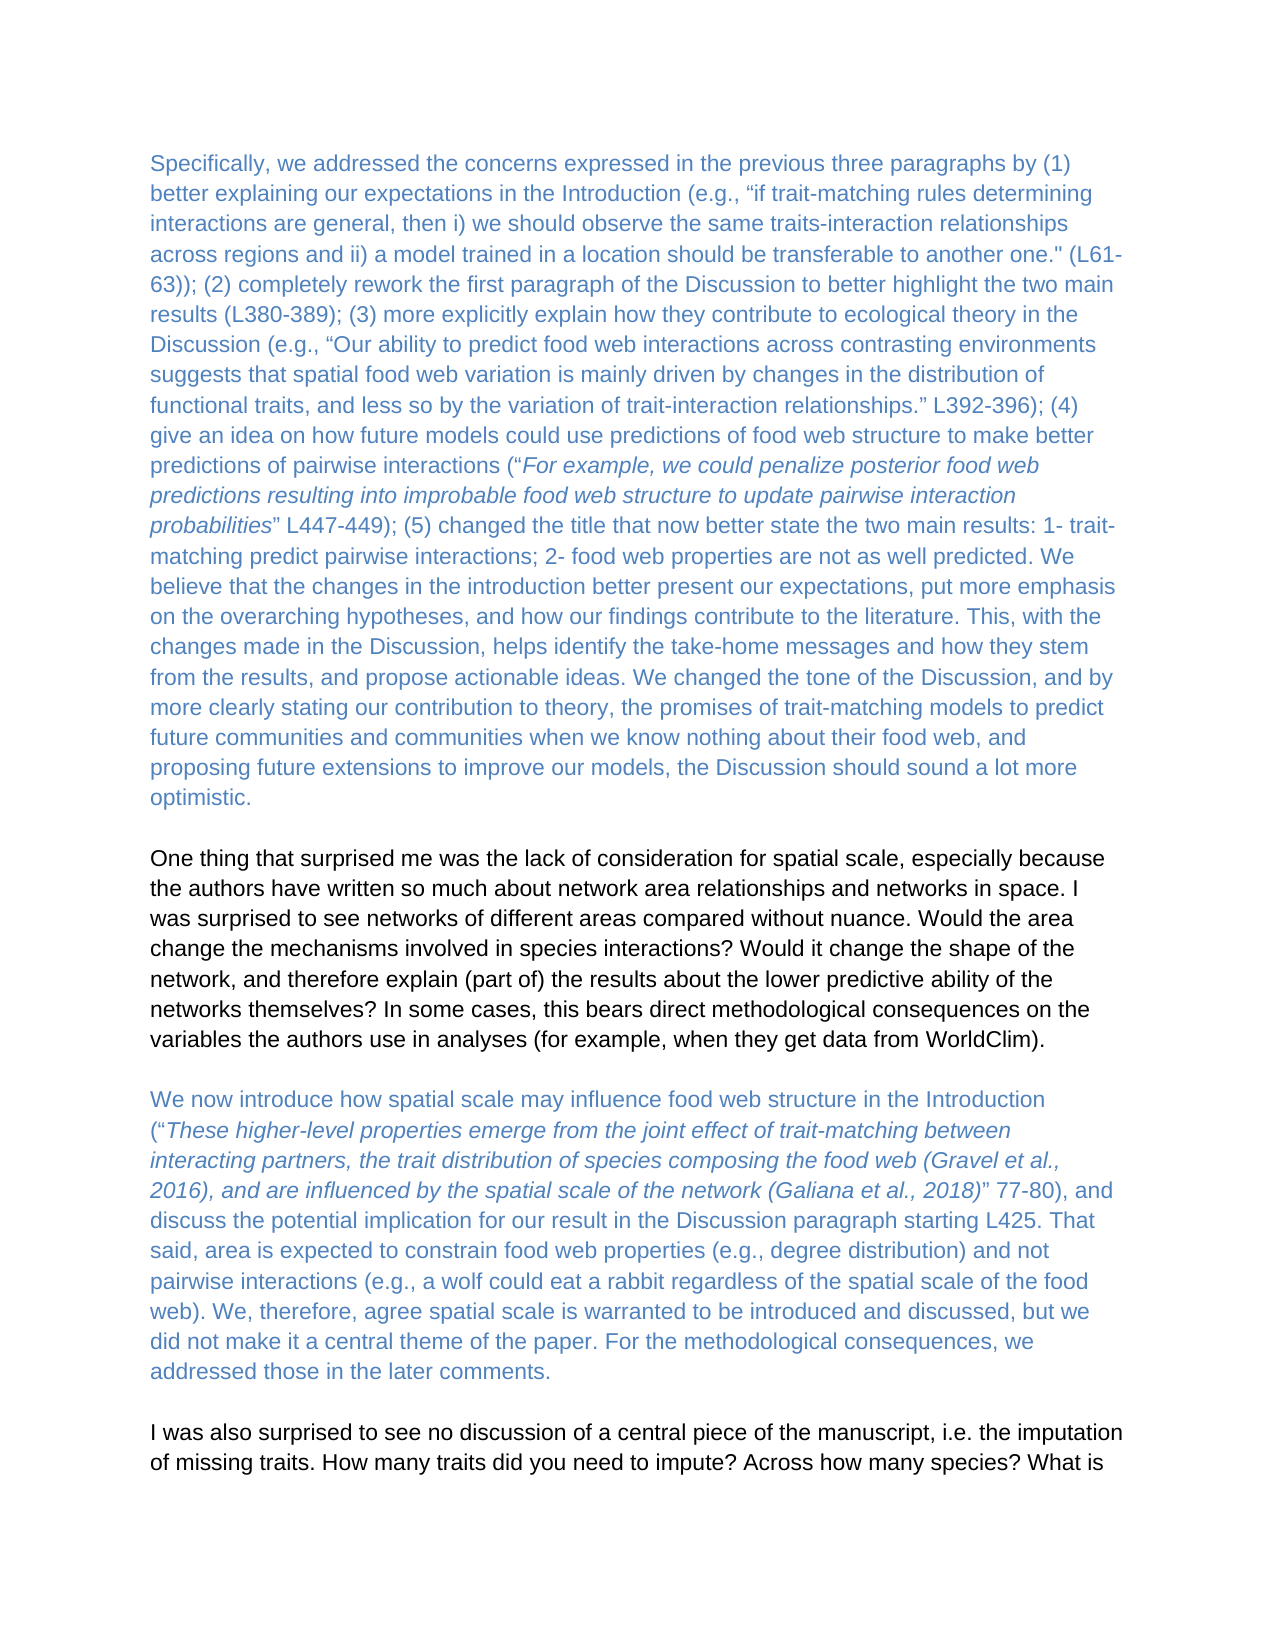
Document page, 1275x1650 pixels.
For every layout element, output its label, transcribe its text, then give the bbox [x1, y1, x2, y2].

text Specifically, we addressed the concerns expressed in the previous three paragraphs by (1) better explaining our expectations in the Introduction (e.g., “if trait-matching rules determining interactions are general, then i) we should observe the same traits-interaction relationships across regions and ii) a model trained in a location should be transferable to another one." (L61-63)); (2) completely rework the first paragraph of the Discussion to better highlight the two main results (L380-389); (3) more explicitly explain how they contribute to ecological theory in the Discussion (e.g., “Our ability to predict food web interactions across contrasting environments suggests that spatial food web variation is mainly driven by changes in the distribution of functional traits, and less so by the variation of trait-interaction relationships.” L392-396); (4) give an idea on how future models could use predictions of food web structure to make better predictions of pairwise interactions (“For example, we could penalize posterior food web predictions resulting into improbable food web structure to update pairwise interaction probabilities” L447-449); (5) changed the title that now better state the two main results: 1- trait-matching predict pairwise interactions; 2- food web properties are not as well predicted. We believe that the changes in the introduction better present our expectations, put more emphasis on the overarching hypotheses, and how our findings contribute to the literature. This, with the changes made in the Discussion, helps identify the take-home messages and how they stem from the results, and propose actionable ideas. We changed the tone of the Discussion, and by more clearly stating our contribution to theory, the promises of trait-matching models to predict future communities and communities when we know nothing about their food web, and proposing future extensions to improve our models, the Discussion should sound a lot more optimistic. [150, 150, 1125, 811]
text One thing that surprised me was the lack of consideration for spatial scale, especially because the authors have written so much about network area relationships and networks in space. I was surprised to see networks of different areas compared without nuance. Would the area change the mechanisms involved in species interactions? Would it change the shape of the network, and therefore explain (part of) the results about the lower predictive ability of the networks themselves? In some cases, this bears direct methodological consequences on the variables the authors use in analyses (for example, when they get data from WorldClim). [150, 845, 1125, 1052]
text We now introduce how spatial scale may influence food web structure in the Introduction (“These higher-level properties emerge from the joint effect of trait-matching between interacting partners, the trait distribution of species composing the food web (Gravel et al., 2016), and are influenced by the spatial scale of the network (Galiana et al., 2018)” 77-80), and discuss the potential implication for our result in the Discussion paragraph starting L425. That said, area is expected to constrain food web properties (e.g., degree distribution) and not pairwise interactions (e.g., a wolf could eat a rabbit regardless of the spatial scale of the food web). We, therefore, agree spatial scale is warranted to be introduced and discussed, but we did not make it a central theme of the paper. For the methodological consequences, we addressed those in the later comments. [150, 1086, 1125, 1385]
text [150, 1419, 1125, 1475]
